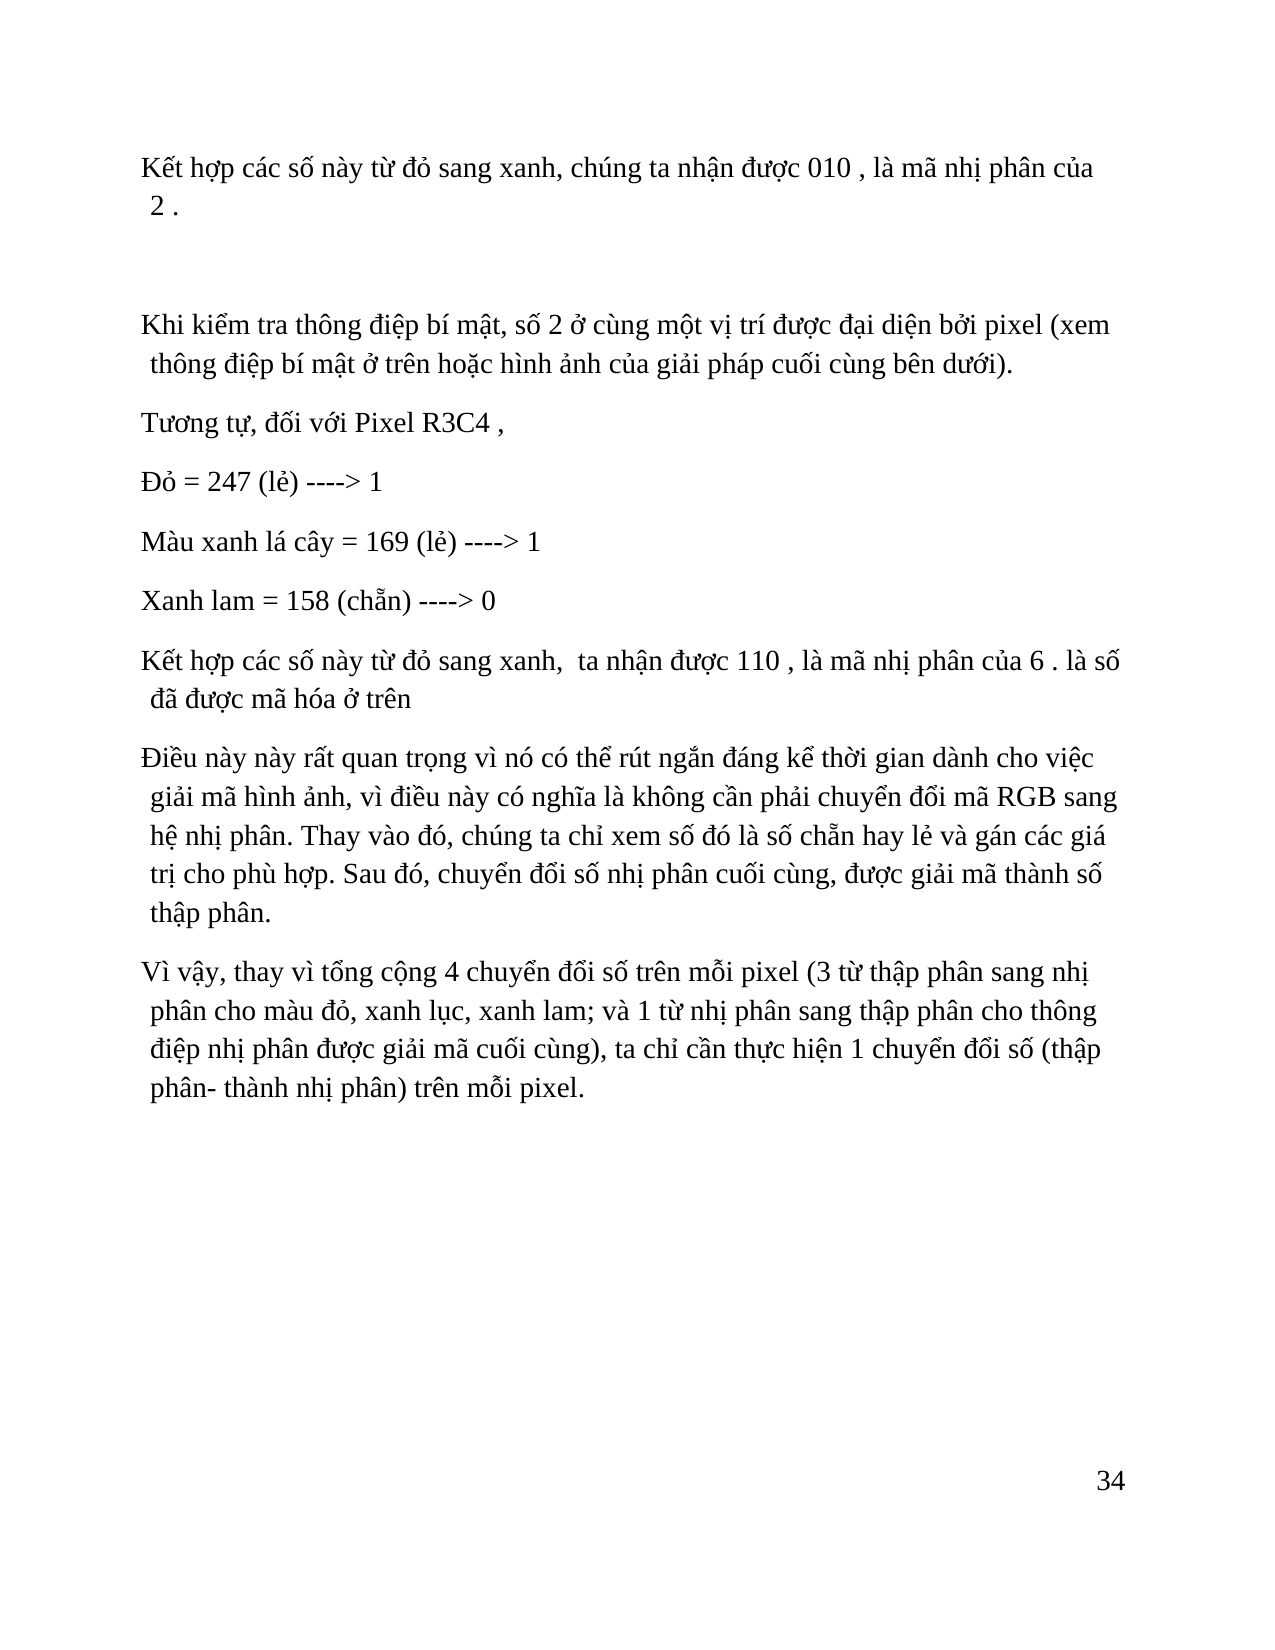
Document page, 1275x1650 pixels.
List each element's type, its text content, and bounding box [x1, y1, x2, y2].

text Tương tự, đối với Pixel R3C4 , [141, 405, 1125, 439]
text Màu xanh lá cây = 169 (lẻ) ----> 1 [141, 524, 1125, 557]
text Điều này này rất quan trọng vì nó có thể rút ngắn đáng kể thời gian dành cho việc giải mã hình ảnh, vì điều này có nghĩa là không cần phải chuyển đổi mã RGB sang hệ nhị phân. Thay vào đó, chúng ta chỉ xem số đó là số chẵn hay lẻ và gán các giá trị cho phù hợp. Sau đó, chuyển đổi số nhị phân cuối cùng, được giải mã thành số thập phân. [141, 741, 1125, 928]
text Xanh lam = 158 (chẵn) ----> 0 [141, 583, 1125, 617]
text Khi kiểm tra thông điệp bí mật, số 2 ở cùng một vị trí được đại diện bởi pixel (xem thông điệp bí mật ở trên hoặc hình ảnh của giải pháp cuối cùng bên dưới). [141, 307, 1125, 379]
text Đỏ = 247 (lẻ) ----> 1 [141, 464, 1125, 498]
text Vì vậy, thay vì tổng cộng 4 chuyển đổi số trên mỗi pixel (3 từ thập phân sang nhị phân cho màu đỏ, xanh lục, xanh lam; và 1 từ nhị phân sang thập phân cho thông điệp nhị phân được giải mã cuối cùng), ta chỉ cần thực hiện 1 chuyển đổi số (thập phân- thành nhị phân) trên mỗi pixel. [141, 954, 1125, 1103]
text Kết hợp các số này từ đỏ sang xanh, chúng ta nhận được 010 , là mã nhị phân của 2 . [141, 150, 1125, 222]
text Kết hợp các số này từ đỏ sang xanh, ta nhận được 110 , là mã nhị phân của 6 . là số đã được mã hóa ở trên [141, 643, 1125, 715]
